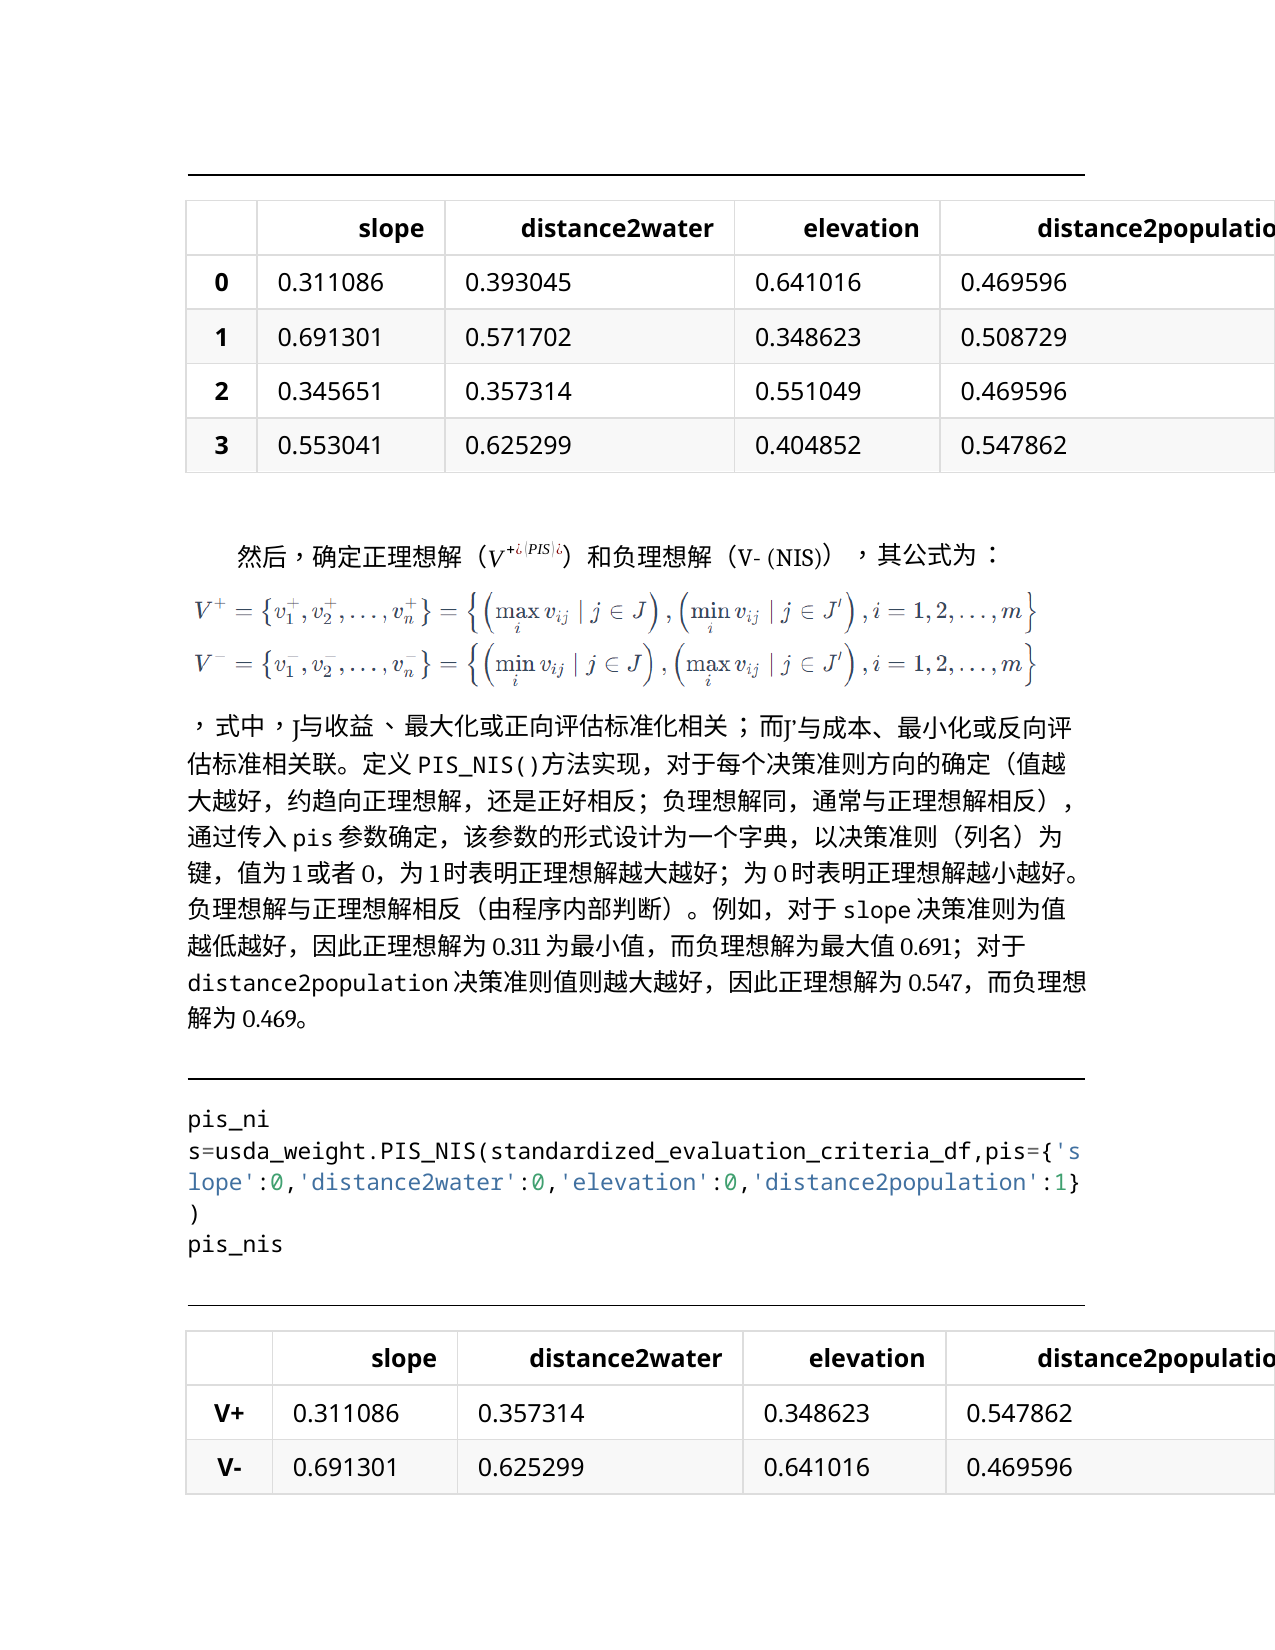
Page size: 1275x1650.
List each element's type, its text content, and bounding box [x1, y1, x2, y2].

table_cell 2 [187, 364, 256, 417]
table_cell 0 [187, 256, 256, 308]
table_cell 0.357314 [458, 1386, 742, 1439]
table_header slope [258, 201, 444, 254]
table_header slope [273, 1332, 457, 1384]
table_cell 0.571702 [446, 310, 734, 363]
table_cell 0.547862 [941, 419, 1274, 471]
table_cell 1 [187, 310, 256, 363]
table_cell 0.469596 [947, 1440, 1274, 1493]
table_cell V- [187, 1440, 272, 1493]
table_cell 0.469596 [941, 364, 1274, 417]
table_header distance2water [446, 201, 734, 254]
table_cell 0.551049 [735, 364, 939, 417]
table_cell 0.625299 [446, 419, 734, 471]
table_cell 0.345651 [258, 364, 444, 417]
table_header [187, 201, 256, 254]
table_cell V+ [187, 1386, 272, 1439]
table_cell 0.404852 [735, 419, 939, 471]
table_cell 0.641016 [735, 256, 939, 308]
picture [187, 592, 1038, 690]
table_cell 0.641016 [744, 1440, 945, 1493]
table_cell 0.625299 [458, 1440, 742, 1493]
table_cell 0.311086 [273, 1386, 457, 1439]
table_cell 0.357314 [446, 364, 734, 417]
table_header distance2population [947, 1332, 1274, 1384]
text 然后，确定正理想解（）和负理想解（V- (NIS) [187, 539, 1087, 573]
table_cell 0.348623 [744, 1386, 945, 1439]
table_cell 0.469596 [941, 256, 1274, 308]
table_cell 0.691301 [258, 310, 444, 363]
table_cell 0.553041 [258, 419, 444, 471]
table_header [187, 1332, 272, 1384]
table_header distance2population [941, 201, 1274, 254]
text JJ’与成本、最小化或反向评估标准相关联。定义PIS_NIS()方法实现，对于每个决策准则方向的确定（值越大越好，约趋向正理想解，还是正好相反；负理想解同，通常与正理想解相反），通过传入pis参数确定，该参数的形式设计为一个字典，以决策准则（列名）为键，值为1或者0，为1时表明正理想解越大越好；为0时表明正理想解越小越好。负理想解与正理想解相反（由程序内部判断）。例如，对于slope决策准则为值越低越好，因此正理想解为0.311为最小值，而负理想解为最大值0.691；对于distance2population决策准则值则越大越好，因此正理想解为0.547，而负理想解为0.469。 [187, 709, 1087, 1035]
table_cell 0.691301 [273, 1440, 457, 1493]
table_cell 3 [187, 419, 256, 471]
table_header distance2water [458, 1332, 742, 1384]
table_cell 0.311086 [258, 256, 444, 308]
table_cell 0.508729 [941, 310, 1274, 363]
table_cell 0.348623 [735, 310, 939, 363]
table_cell 0.393045 [446, 256, 734, 308]
table_header elevation [744, 1332, 945, 1384]
table_header elevation [735, 201, 939, 254]
table_cell 0.547862 [947, 1386, 1274, 1439]
text pis_nis=usda_weight.PIS_NIS(standardized_evaluation_criteria_df,pis={'slope':0,'distance2water':0,'elevation':0,'distance2population':1}) pis_nis [187, 1103, 1087, 1259]
